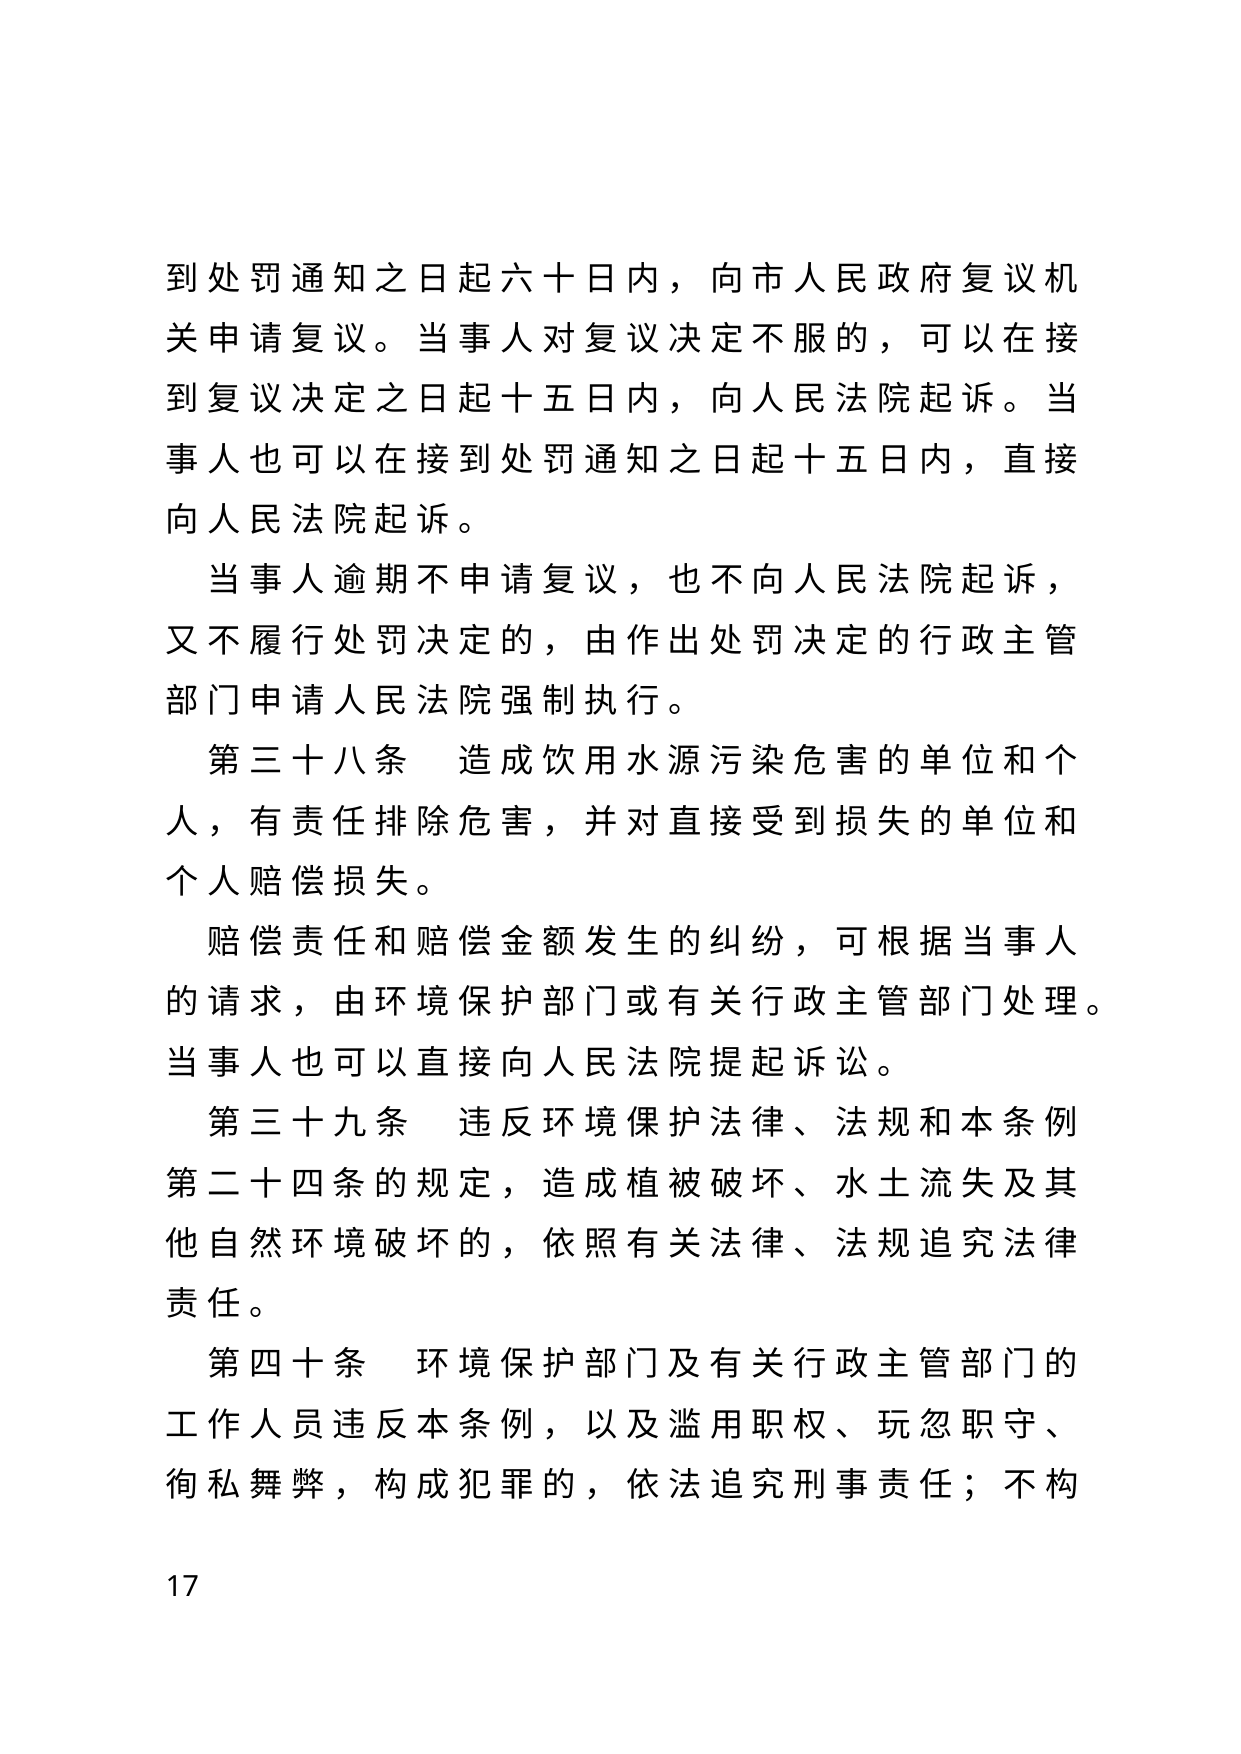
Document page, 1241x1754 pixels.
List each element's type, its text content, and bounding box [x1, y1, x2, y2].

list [165, 1331, 1087, 1512]
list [165, 246, 1087, 547]
list 赔偿责任和赔偿金额发生的纠纷，可根据当事人的请求，由环境保护部门或有关行政主管部门处理。当事人也可以直接向人民法院提起诉讼。 [165, 909, 1087, 1090]
list 第三十八条 造成饮用水源污染危害的单位和个人，有责任排除危害，并对直接受到损失的单位和个人赔偿损失。 [165, 728, 1087, 909]
list 第三十九条 违反环境倮护法律、法规和本条例第二十四条的规定，造成植被破坏、水土流失及其他自然环境破坏的，依照有关法律、法规追究法律责任。 [165, 1090, 1087, 1331]
list 当事人逾期不申请复议，也不向人民法院起诉，又不履行处罚决定的，由作出处罚决定的行政主管部门申请人民法院强制执行。 [165, 547, 1087, 728]
